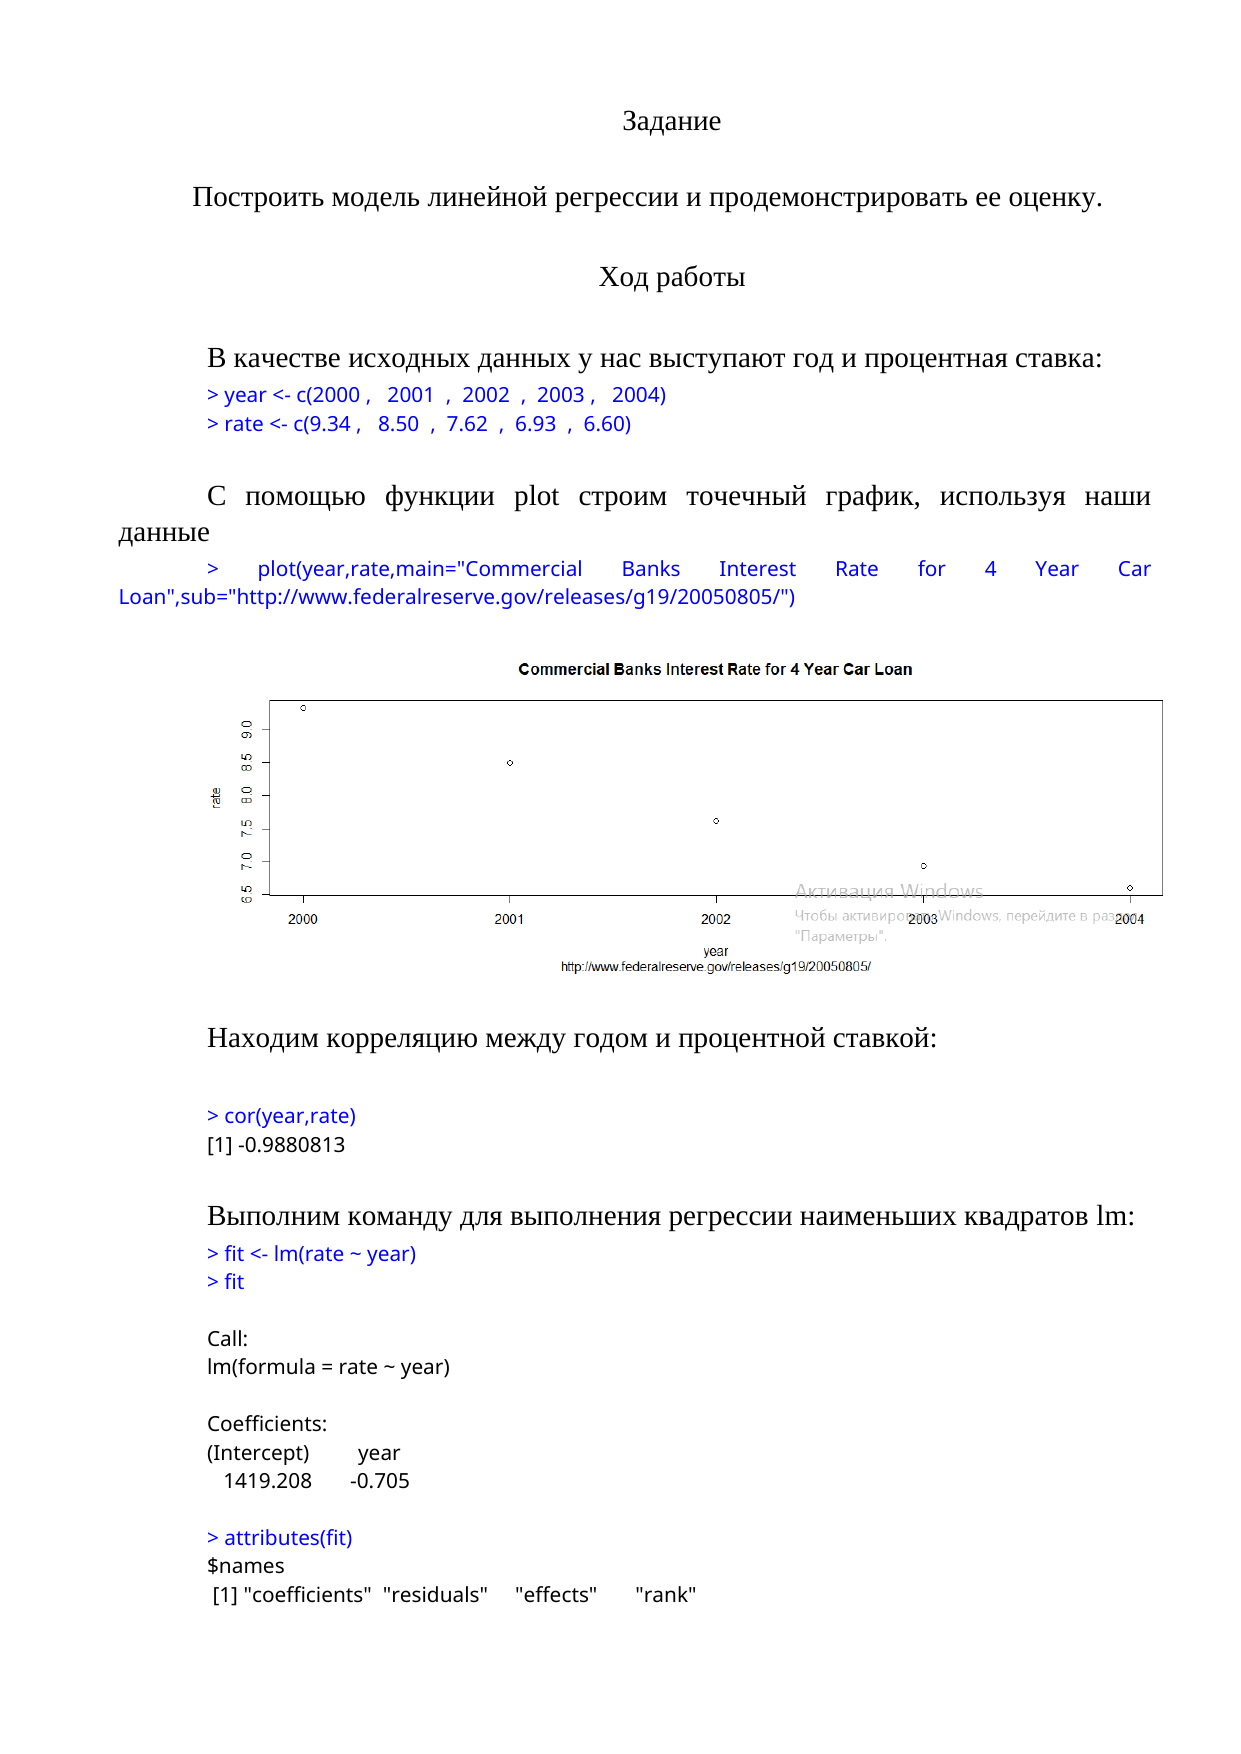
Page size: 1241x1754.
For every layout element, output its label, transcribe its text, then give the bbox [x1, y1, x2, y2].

text 1419.208 -0.705 [118, 1466, 1152, 1495]
text > cor(year,rate) [118, 1101, 1152, 1130]
text В качестве исходных данных у нас выступают год и процентная ставка: [118, 340, 1152, 374]
text С помощью функции plot строим точечный график, используя наши данные [118, 478, 1152, 547]
text Задание [118, 103, 1152, 137]
text [1] -0.9880813 [118, 1130, 1152, 1158]
text > fit <- lm(rate ~ year) [118, 1239, 1152, 1267]
text lm(formula = rate ~ year) [118, 1352, 1152, 1381]
text Ход работы [118, 259, 1152, 293]
text Находим корреляцию между годом и процентной ставкой: [118, 1021, 1152, 1054]
text > rate <- c(9.34 , 8.50 , 7.62 , 6.93 , 6.60) [118, 409, 1152, 437]
text Выполним команду для выполнения регрессии наименьших квадратов lm: [118, 1198, 1152, 1232]
text Call: [118, 1324, 1152, 1352]
text > plot(year,rate,main="Commercial Banks Interest Rate for 4 Year Car Loan",sub="http://www.federalreserve.gov/releases/g19/20050805/") [118, 554, 1152, 611]
text > attributes(fit) [118, 1523, 1152, 1552]
text Coefficients: [118, 1409, 1152, 1438]
text [1] "coefficients" "residuals" "effects" "rank" [118, 1580, 1152, 1608]
text Построить модель линейной регрессии и продемонстрировать ее оценку. [118, 179, 1152, 212]
text > fit [118, 1267, 1152, 1296]
picture [206, 651, 1184, 974]
text $names [118, 1552, 1152, 1580]
text > year <- c(2000 , 2001 , 2002 , 2003 , 2004) [118, 380, 1152, 409]
text (Intercept) year [118, 1438, 1152, 1466]
